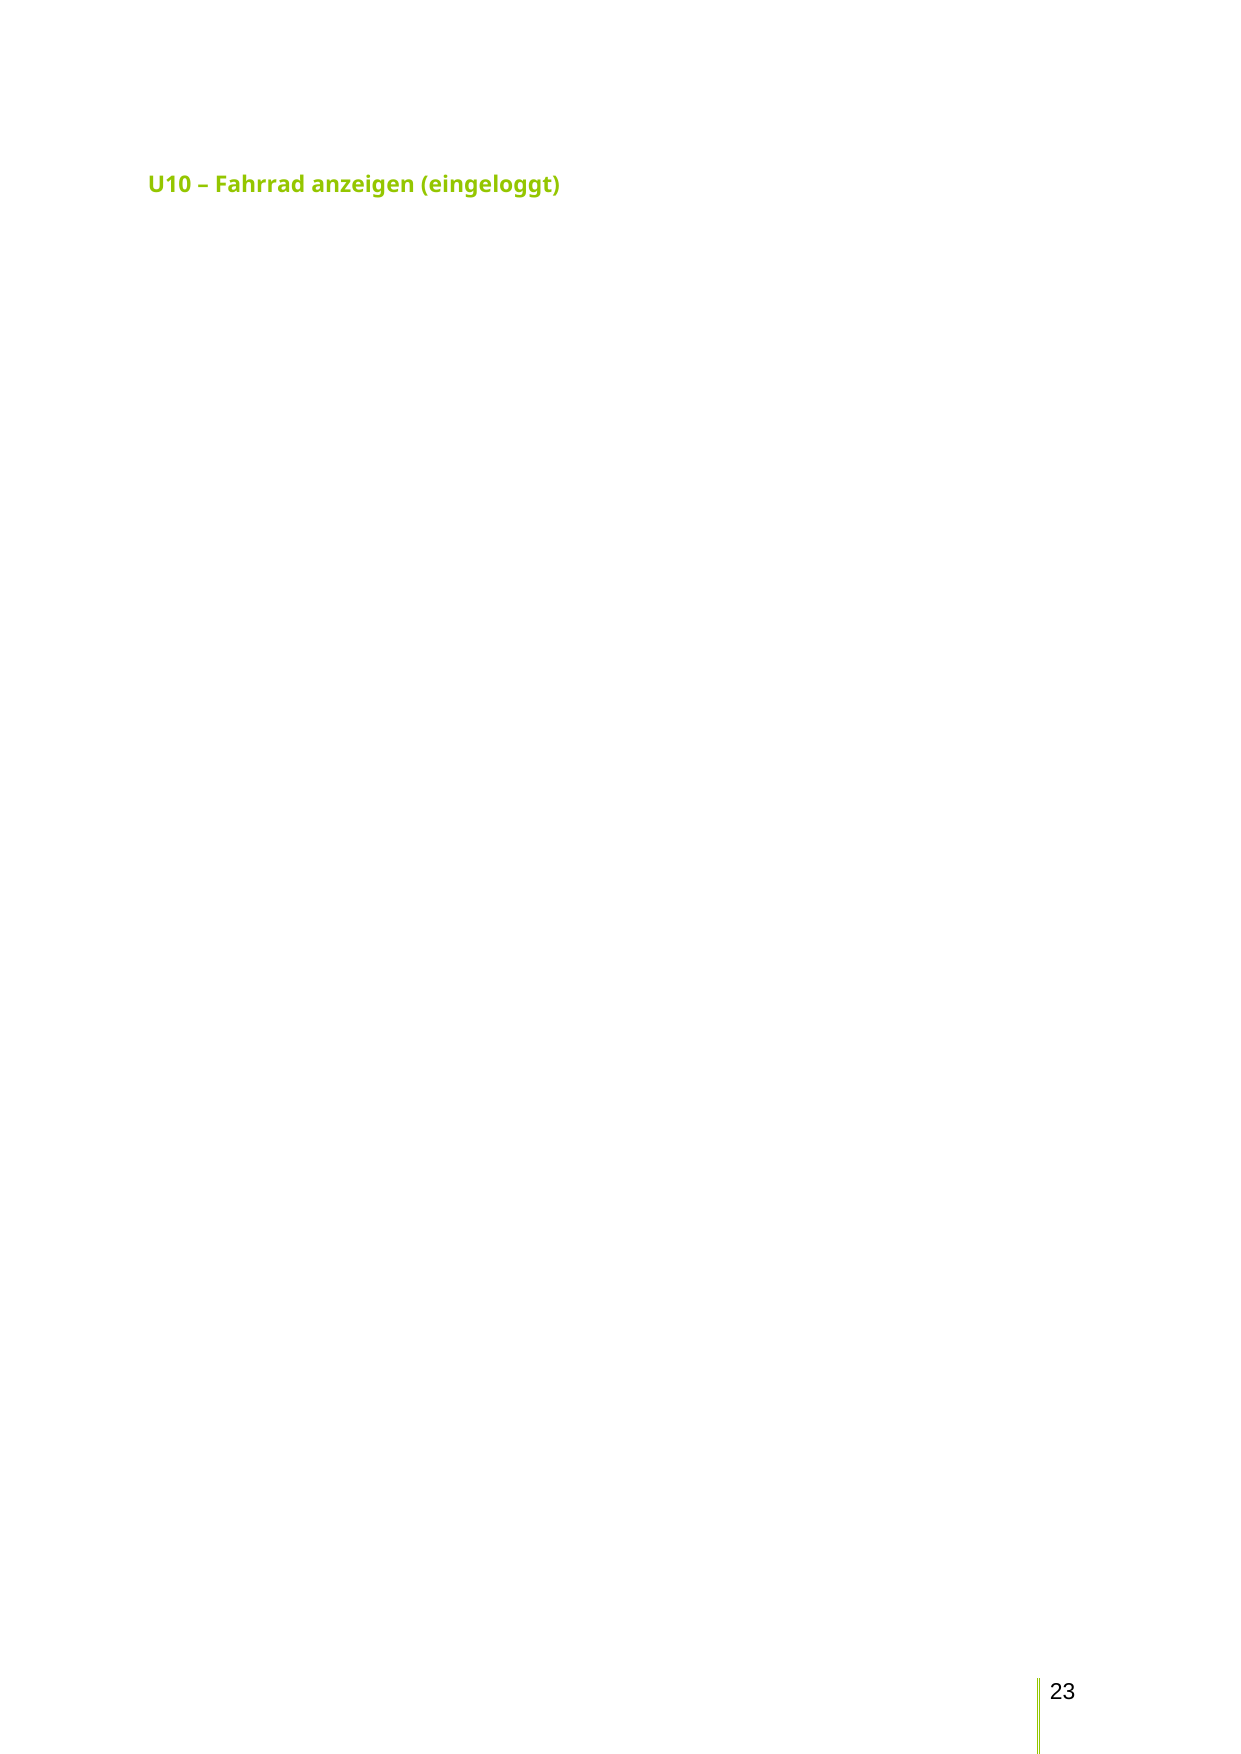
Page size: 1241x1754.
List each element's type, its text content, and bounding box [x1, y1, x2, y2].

subtitle U10 – Fahrrad anzeigen (eingeloggt) [148, 168, 1093, 200]
